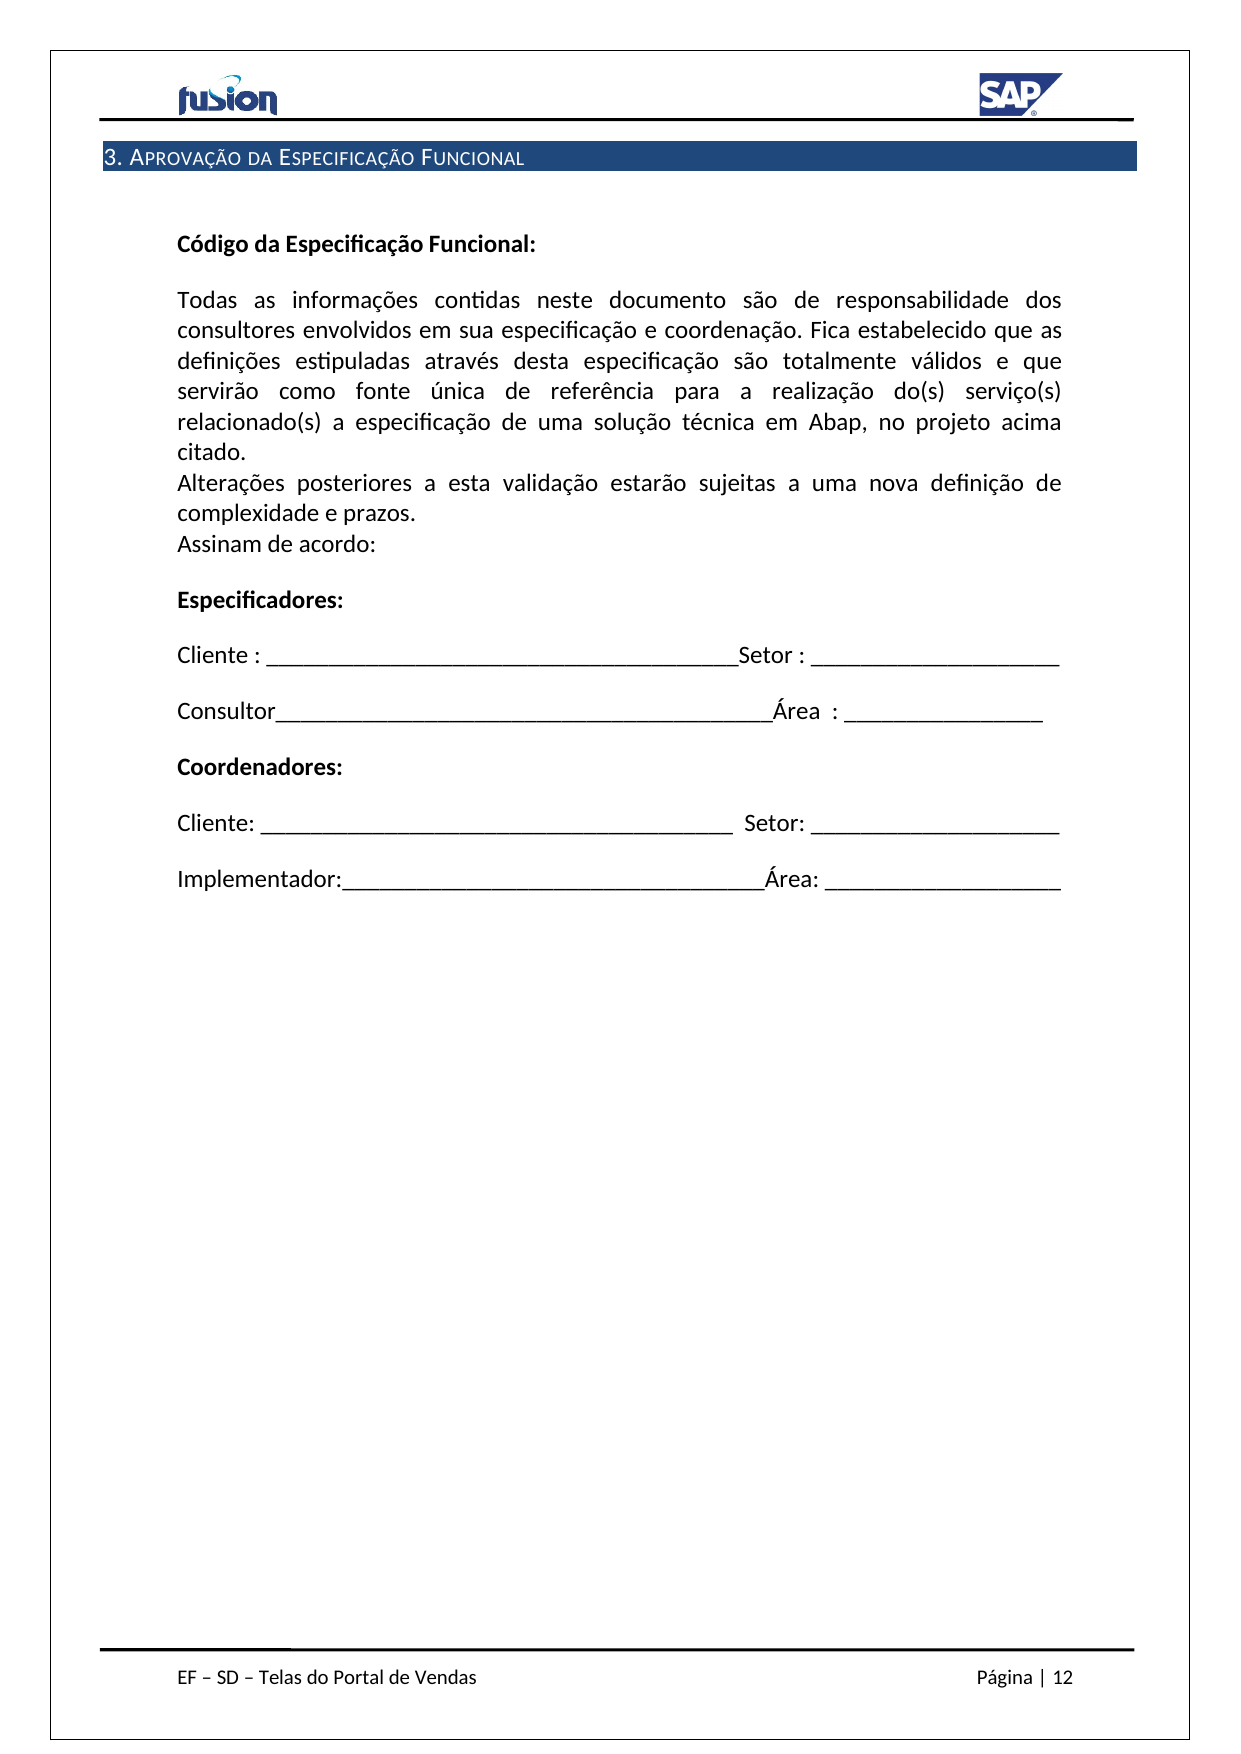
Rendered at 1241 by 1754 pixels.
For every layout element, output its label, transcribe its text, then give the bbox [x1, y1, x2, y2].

text Coordenadores: [177, 751, 1063, 782]
picture [177, 73, 278, 116]
text Especificadores: [177, 584, 1063, 614]
text Código da Especificação Funcional: [177, 228, 1063, 258]
text Consultor________________________________________Área : ________________ [177, 695, 1063, 726]
text Cliente: ______________________________________ Setor: ____________________ [177, 807, 1063, 838]
text Todas as informações contidas neste documento são de responsabilidade dos consultores envolvidos em sua especificação e coordenação. Fica estabelecido que as definições estipuladas através desta especificação são totalmente válidos e que servirão como fonte única de referência para a realização do(s) serviço(s) relacionado(s) a especificação de uma solução técnica em Abap, no projeto acima citado. [177, 284, 1063, 467]
text Cliente : ______________________________________Setor : ____________________ [177, 639, 1063, 670]
text Alterações posteriores a esta validação estarão sujeitas a uma nova definição de complexidade e prazos. [177, 467, 1063, 528]
text Assinam de acordo: [177, 528, 1063, 558]
text Implementador:__________________________________Área: ___________________ [177, 863, 1063, 893]
subtitle 3. Aprovação da Especificação Funcional [103, 141, 1137, 171]
picture [979, 73, 1063, 116]
